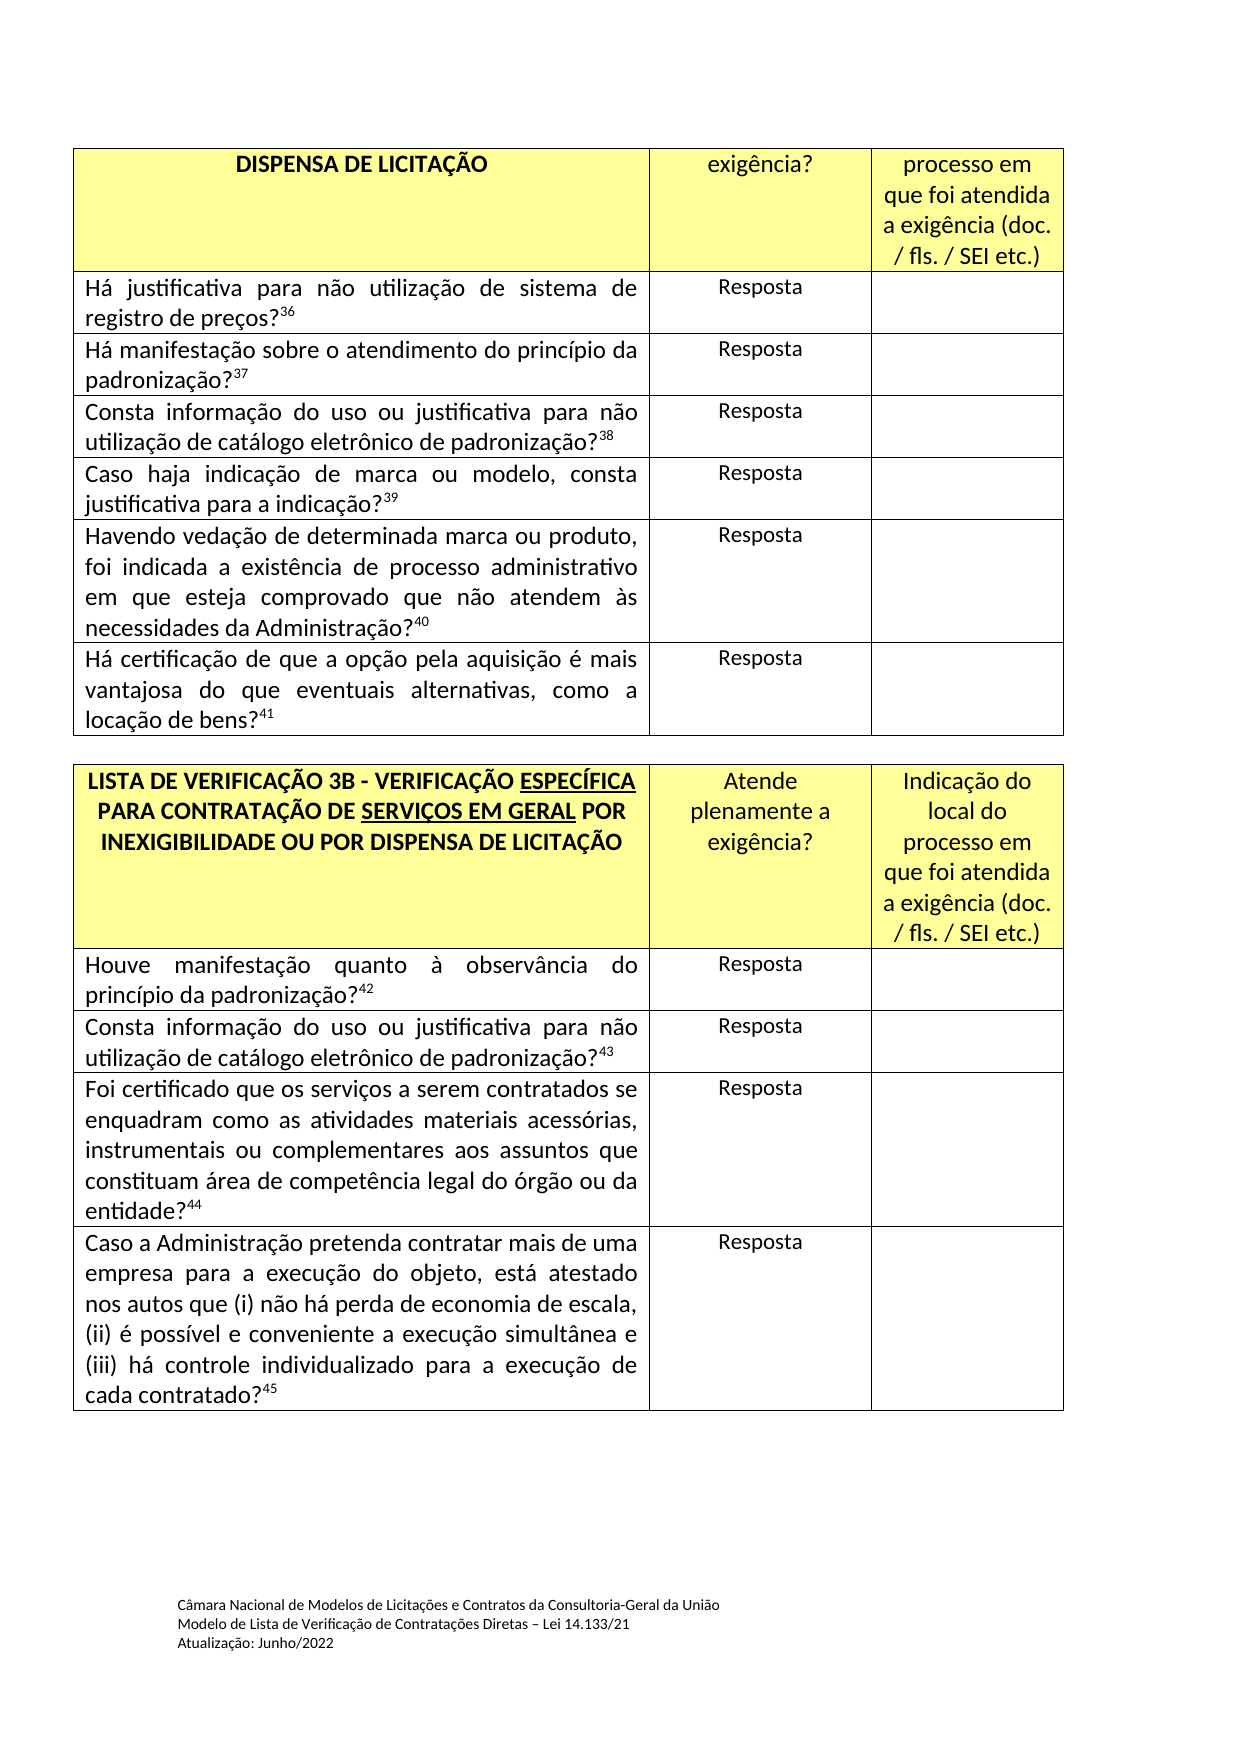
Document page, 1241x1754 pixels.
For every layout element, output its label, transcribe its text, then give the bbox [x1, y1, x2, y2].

table_cell Foi certificado que os serviços a serem contratados se enquadram como as atividades materiais acessórias, instrumentais ou complementares aos assuntos que constituam área de competência legal do órgão ou da entidade? [74, 1073, 649, 1226]
table_header LISTA DE VERIFICAÇÃO 3B - VERIFICAÇÃO ESPECÍFICA PARA CONTRATAÇÃO DE SERVIÇOS EM GERAL POR INEXIGIBILIDADE OU POR DISPENSA DE LICITAÇÃO [74, 765, 649, 948]
table_cell Há manifestação sobre o atendimento do princípio da padronização? [74, 334, 649, 395]
table_cell [872, 334, 1063, 395]
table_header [74, 149, 649, 271]
table_cell [872, 396, 1063, 457]
table_cell [872, 458, 1063, 519]
table_cell Há certificação de que a opção pela aquisição é mais vantajosa do que eventuais alternativas, como a locação de bens? [74, 643, 649, 735]
table_cell [872, 949, 1063, 1010]
table_cell [872, 1227, 1063, 1410]
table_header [650, 149, 871, 271]
table_cell [872, 1073, 1063, 1226]
table_cell Houve manifestação quanto à observância do princípio da padronização? [74, 949, 649, 1010]
table_header Atende plenamente a exigência? [650, 765, 871, 948]
table_header Indicação do local do processo em que foi atendida a exigência (doc. / fls. / SEI etc.) [872, 765, 1063, 948]
table_cell [872, 520, 1063, 642]
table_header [872, 149, 1063, 271]
table_cell Consta informação do uso ou justificativa para não utilização de catálogo eletrônico de padronização? [74, 396, 649, 457]
table_cell [872, 1011, 1063, 1072]
table_cell Há justificativa para não utilização de sistema de registro de preços? [74, 272, 649, 333]
table_cell [872, 643, 1063, 735]
table_cell [872, 272, 1063, 333]
table_cell Consta informação do uso ou justificativa para não utilização de catálogo eletrônico de padronização? [74, 1011, 649, 1072]
table_cell Caso haja indicação de marca ou modelo, consta justificativa para a indicação? [74, 458, 649, 519]
table_cell Caso a Administração pretenda contratar mais de uma empresa para a execução do objeto, está atestado nos autos que (i) não há perda de economia de escala, (ii) é possível e conveniente a execução simultânea e (iii) há controle individualizado para a execução de cada contratado? [74, 1227, 649, 1410]
table_cell Havendo vedação de determinada marca ou produto, foi indicada a existência de processo administrativo em que esteja comprovado que não atendem às necessidades da Administração? [74, 520, 649, 642]
